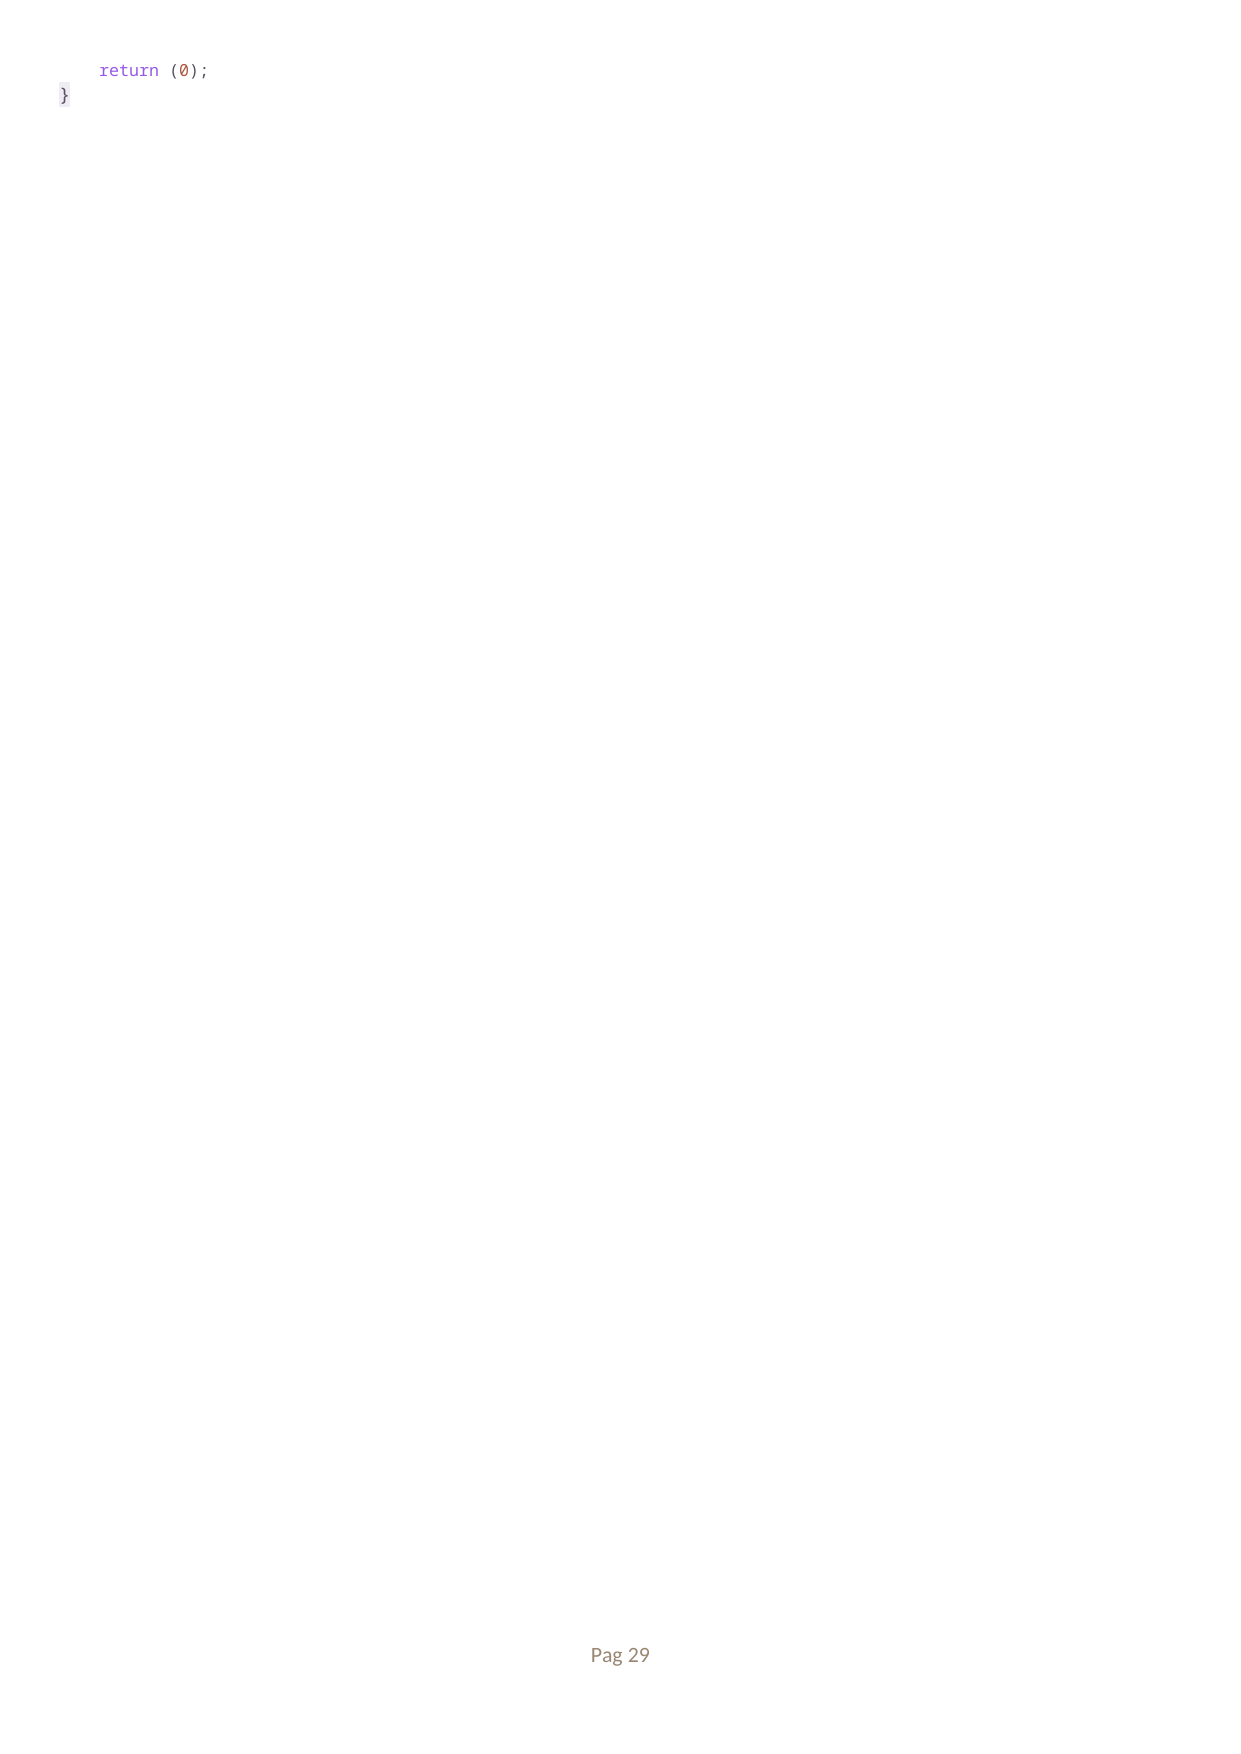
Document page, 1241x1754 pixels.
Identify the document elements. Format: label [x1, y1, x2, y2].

text [59, 59, 1181, 107]
